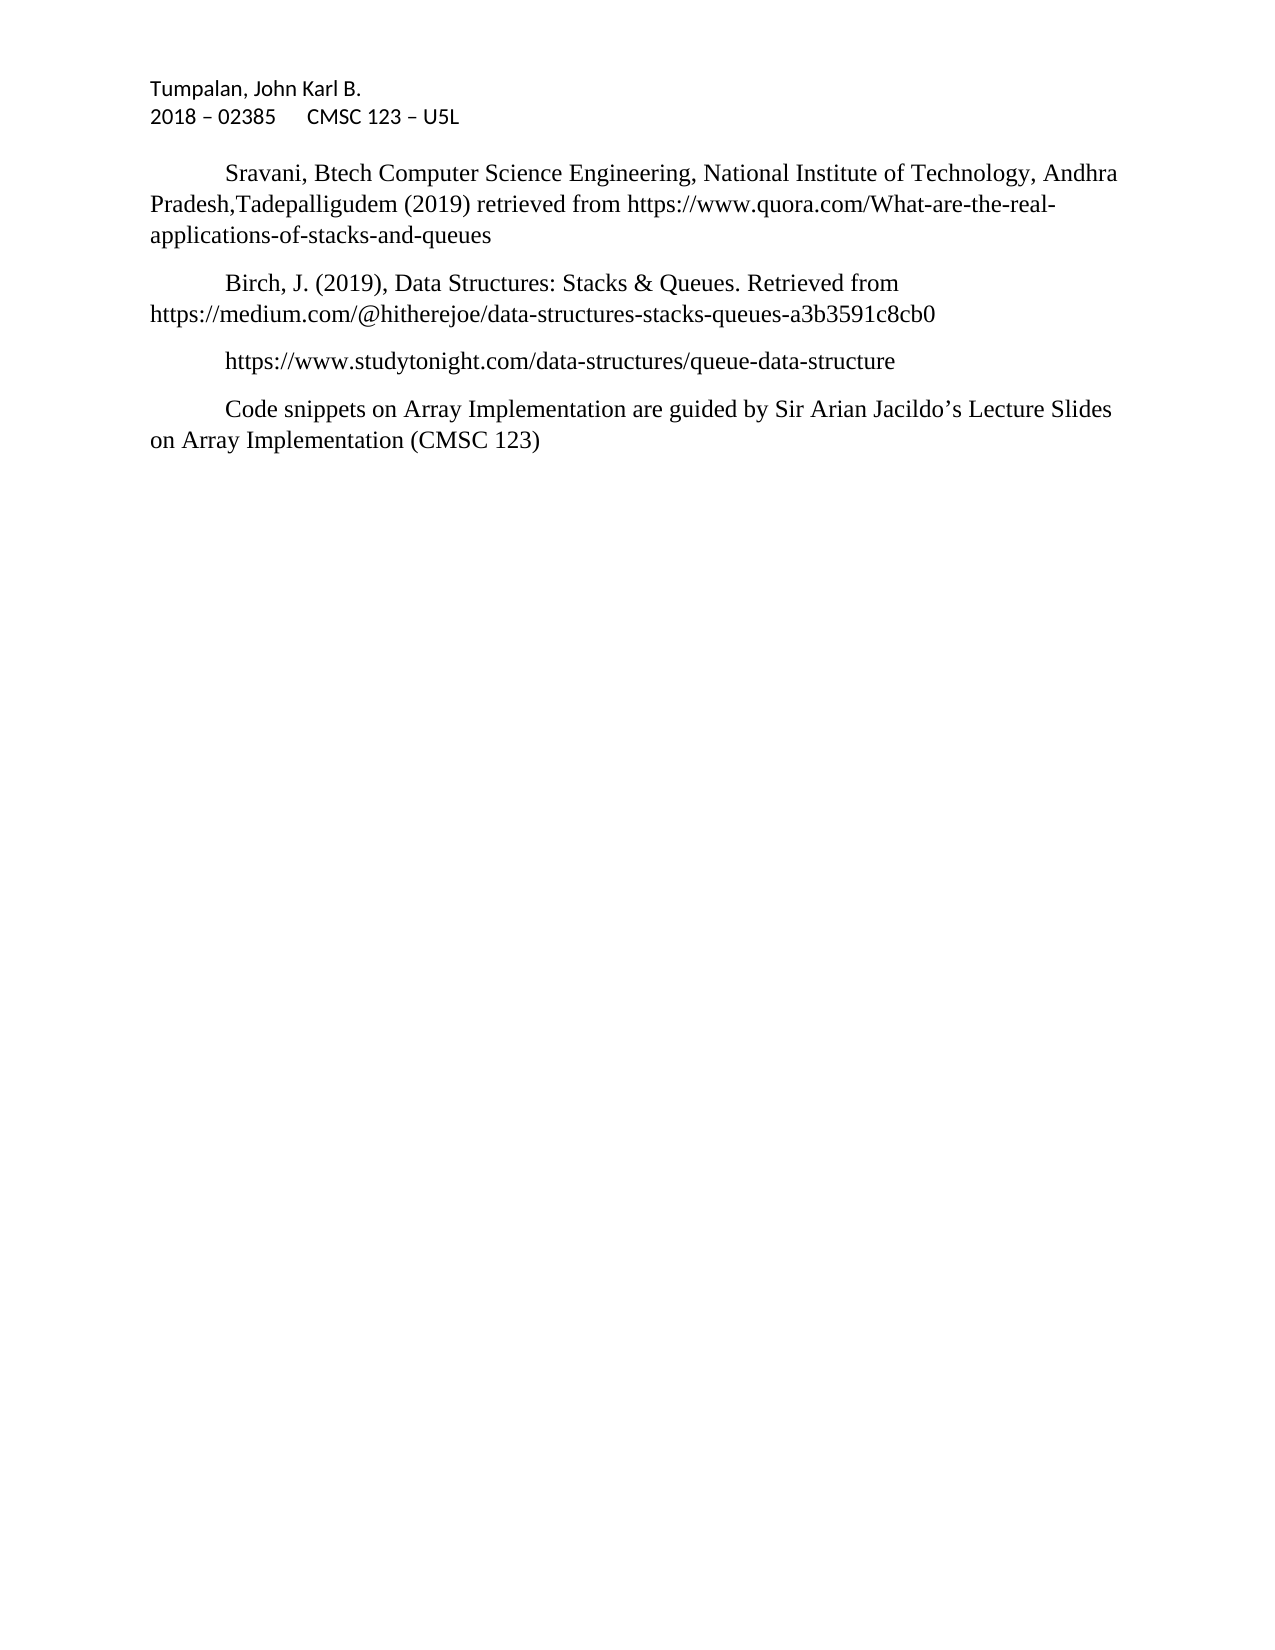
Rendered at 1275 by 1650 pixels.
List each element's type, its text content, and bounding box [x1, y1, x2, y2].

text Sravani, Btech Computer Science Engineering, National Institute of Technology, Andhra Pradesh,Tadepalligudem (2019) retrieved from https://www.quora.com/What-are-the-real-applications-of-stacks-and-queues [150, 158, 1125, 249]
text https://www.studytonight.com/data-structures/queue-data-structure [150, 346, 1125, 375]
text Birch, J. (2019), Data Structures: Stacks & Queues. Retrieved from https://medium.com/@hitherejoe/data-structures-stacks-queues-a3b3591c8cb0 [150, 268, 1125, 327]
text Code snippets on Array Implementation are guided by Sir Arian Jacildo’s Lecture Slides on Array Implementation (CMSC 123) [150, 394, 1125, 454]
